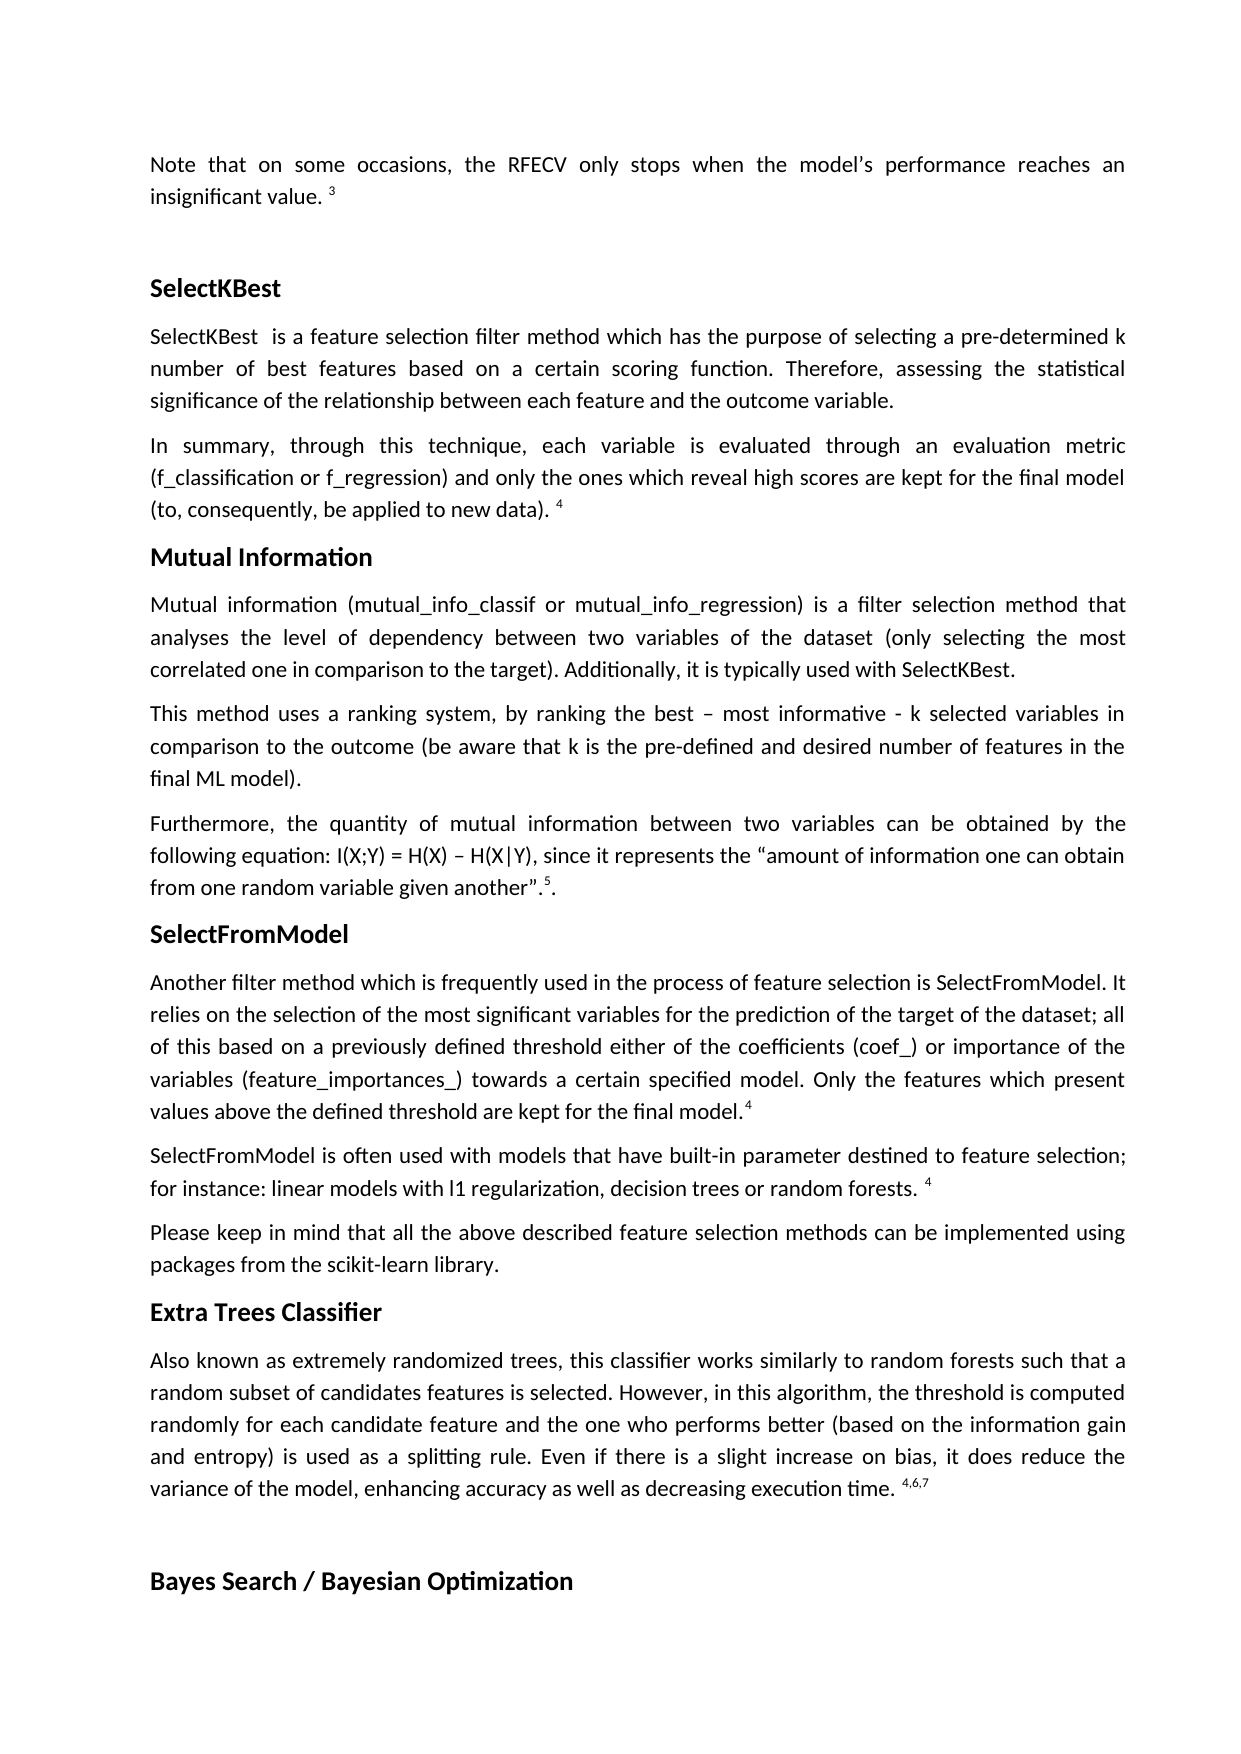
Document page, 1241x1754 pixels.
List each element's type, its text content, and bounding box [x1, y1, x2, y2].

text Mutual Information [112, 540, 1128, 573]
text SelectFromModel is often used with models that have built-in parameter destined to feature selection; for instance: linear models with l1 regularization, decision trees or random forests. 4 [150, 1142, 1128, 1202]
text SelectKBest [112, 272, 1128, 304]
text In summary, through this technique, each variable is evaluated through an evaluation metric (f_classification or f_regression) and only the ones which reveal high scores are kept for the final model (to, consequently, be applied to new data). 4 [150, 431, 1128, 523]
text SelectFromModel [150, 918, 1128, 951]
text Note that on some occasions, the RFECV only stops when the model’s performance reaches an insignificant value. 3 [150, 150, 1128, 210]
text Bayes Search / Bayesian Optimization [150, 1564, 1128, 1597]
text Mutual information (mutual_info_classif or mutual_info_regression) is a filter selection method that analyses the level of dependency between two variables of the dataset (only selecting the most correlated one in comparison to the target). Additionally, it is typically used with SelectKBest. [150, 591, 1128, 683]
text Furthermore, the quantity of mutual information between two variables can be obtained by the following equation: I(X;Y) = H(X) – H(X|Y), since it represents the “amount of information one can obtain from one random variable given another”.5. [150, 809, 1128, 901]
text Also known as extremely randomized trees, this classifier works similarly to random forests such that a random subset of candidates features is selected. However, in this algorithm, the threshold is computed randomly for each candidate feature and the one who performs better (based on the information gain and entropy) is used as a splitting rule. Even if there is a slight increase on bias, it does reduce the variance of the model, enhancing accuracy as well as decreasing execution time. 4,6,7 [150, 1346, 1128, 1502]
text Another filter method which is frequently used in the process of feature selection is SelectFromModel. It relies on the selection of the most significant variables for the prediction of the target of the dataset; all of this based on a previously defined threshold either of the coefficients (coef_) or importance of the variables (feature_importances_) towards a certain specified model. Only the features which present values above the defined threshold are kept for the final model.4 [150, 968, 1128, 1125]
text SelectKBest is a feature selection filter method which has the purpose of selecting a pre-determined k number of best features based on a certain scoring function. Therefore, assessing the statistical significance of the relationship between each feature and the outcome variable. [150, 322, 1128, 414]
text Extra Trees Classifier [150, 1295, 1128, 1328]
text Please keep in mind that all the above described feature selection methods can be implemented using packages from the scikit-learn library. [150, 1218, 1128, 1279]
text This method uses a ranking system, by ranking the best – most informative - k selected variables in comparison to the outcome (be aware that k is the pre-defined and desired number of features in the final ML model). [150, 699, 1128, 792]
